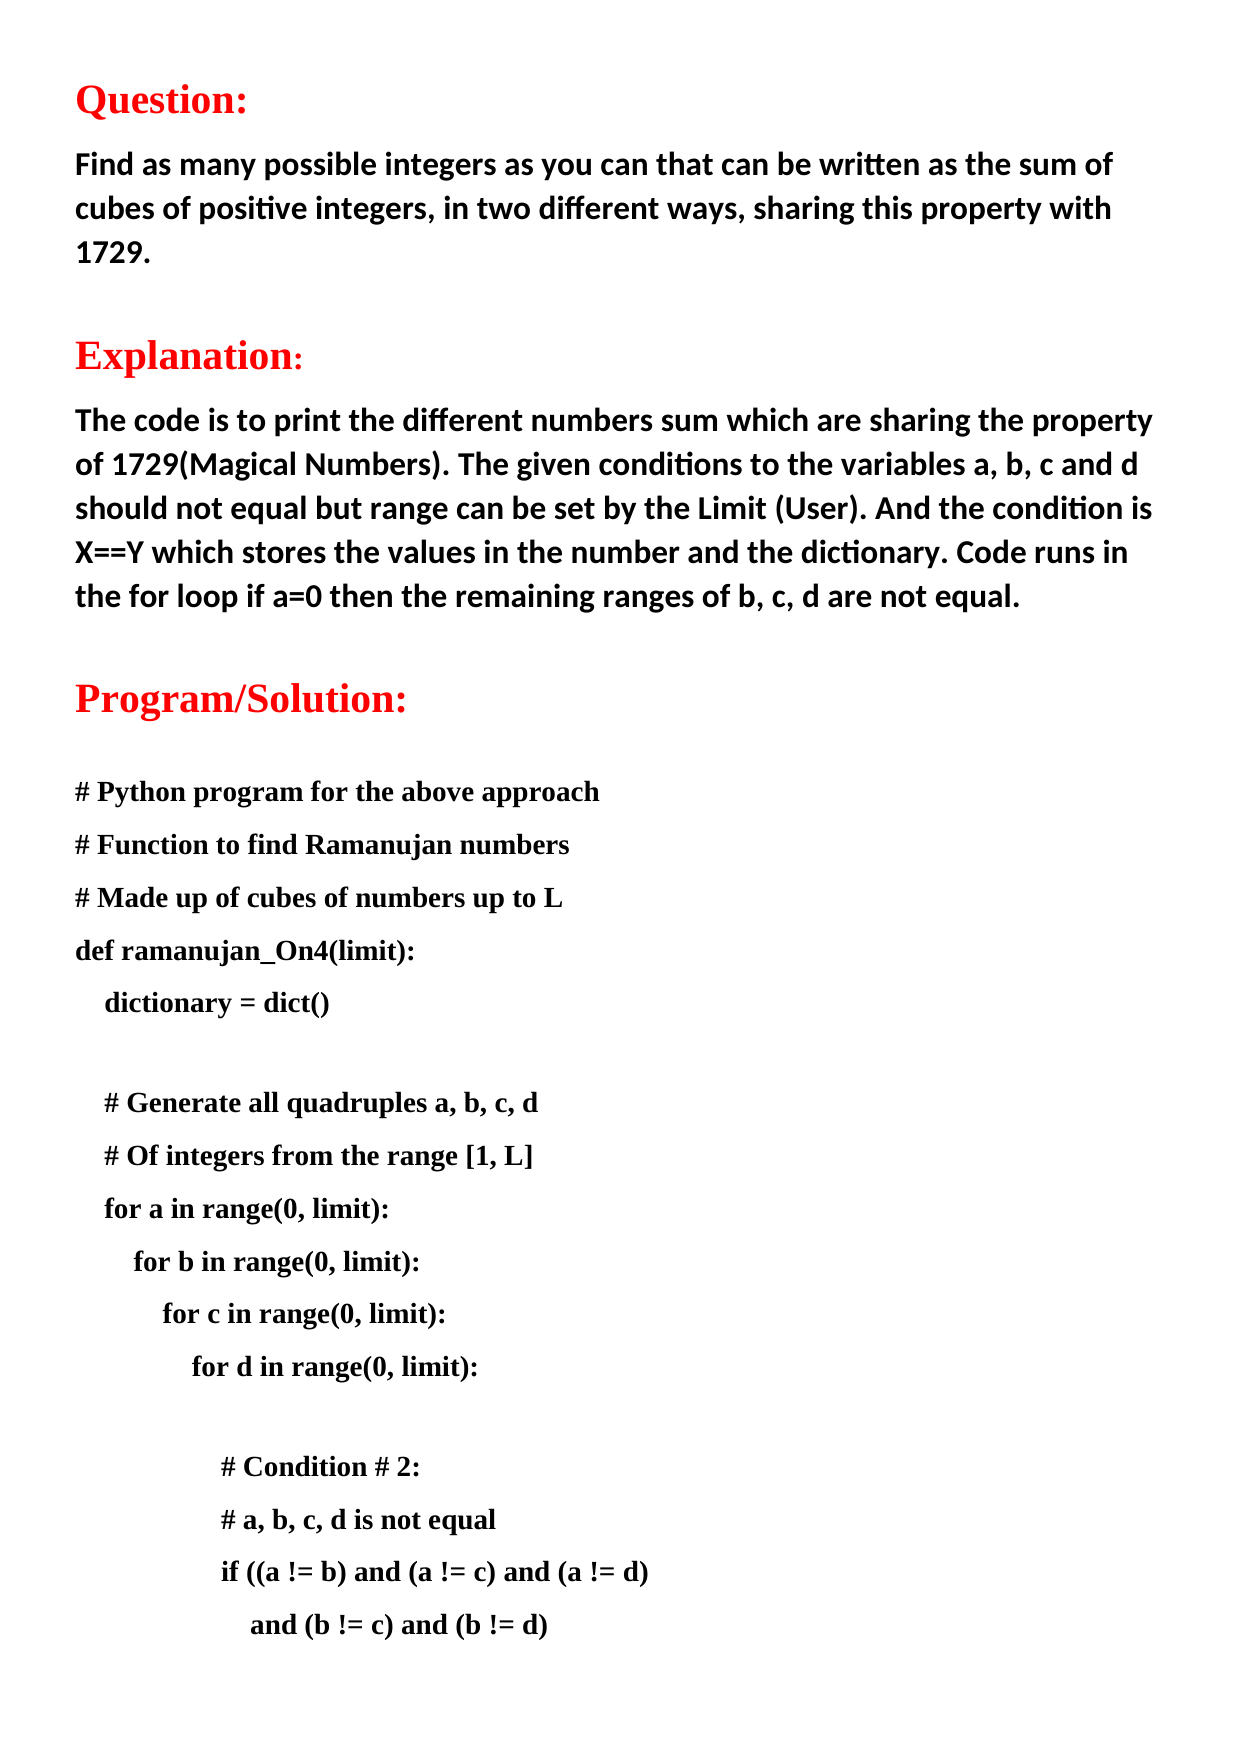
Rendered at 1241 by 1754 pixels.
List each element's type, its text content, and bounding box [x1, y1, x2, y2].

text # Of integers from the range [1, L] [75, 1138, 1165, 1172]
text Find as many possible integers as you can that can be written as the sum of cubes of positive integers, in two different ways, sharing this property with 1729. [75, 143, 1165, 272]
text Explanation: [75, 330, 1165, 378]
text Program/Solution: [75, 674, 1165, 722]
text The code is to print the different numbers sum which are sharing the property of 1729(Magical Numbers). The given conditions to the variables a, b, c and d should not equal but range can be set by the Limit (User). And the condition is X==Y which stores the values in the number and the dictionary. Code runs in the for loop if a=0 then the remaining ranges of b, c, d are not equal. [75, 399, 1165, 615]
text # Made up of cubes of numbers up to L [75, 880, 1165, 913]
text for b in range(0, limit): [75, 1244, 1165, 1277]
text and (b != c) and (b != d) [75, 1607, 1165, 1641]
text for a in range(0, limit): [75, 1191, 1165, 1224]
text Question: [75, 75, 1165, 123]
text def ramanujan_On4(limit): [75, 933, 1165, 966]
text # Generate all quadruples a, b, c, d [75, 1085, 1165, 1119]
text # Condition # 2: [75, 1449, 1165, 1482]
text # a, b, c, d is not equal [75, 1502, 1165, 1535]
text for d in range(0, limit): [75, 1349, 1165, 1383]
text if ((a != b) and (a != c) and (a != d) [75, 1554, 1165, 1588]
text for c in range(0, limit): [75, 1296, 1165, 1330]
text # Python program for the above approach [75, 774, 1165, 808]
text dictionary = dict() [75, 986, 1165, 1019]
text # Function to find Ramanujan numbers [75, 827, 1165, 861]
